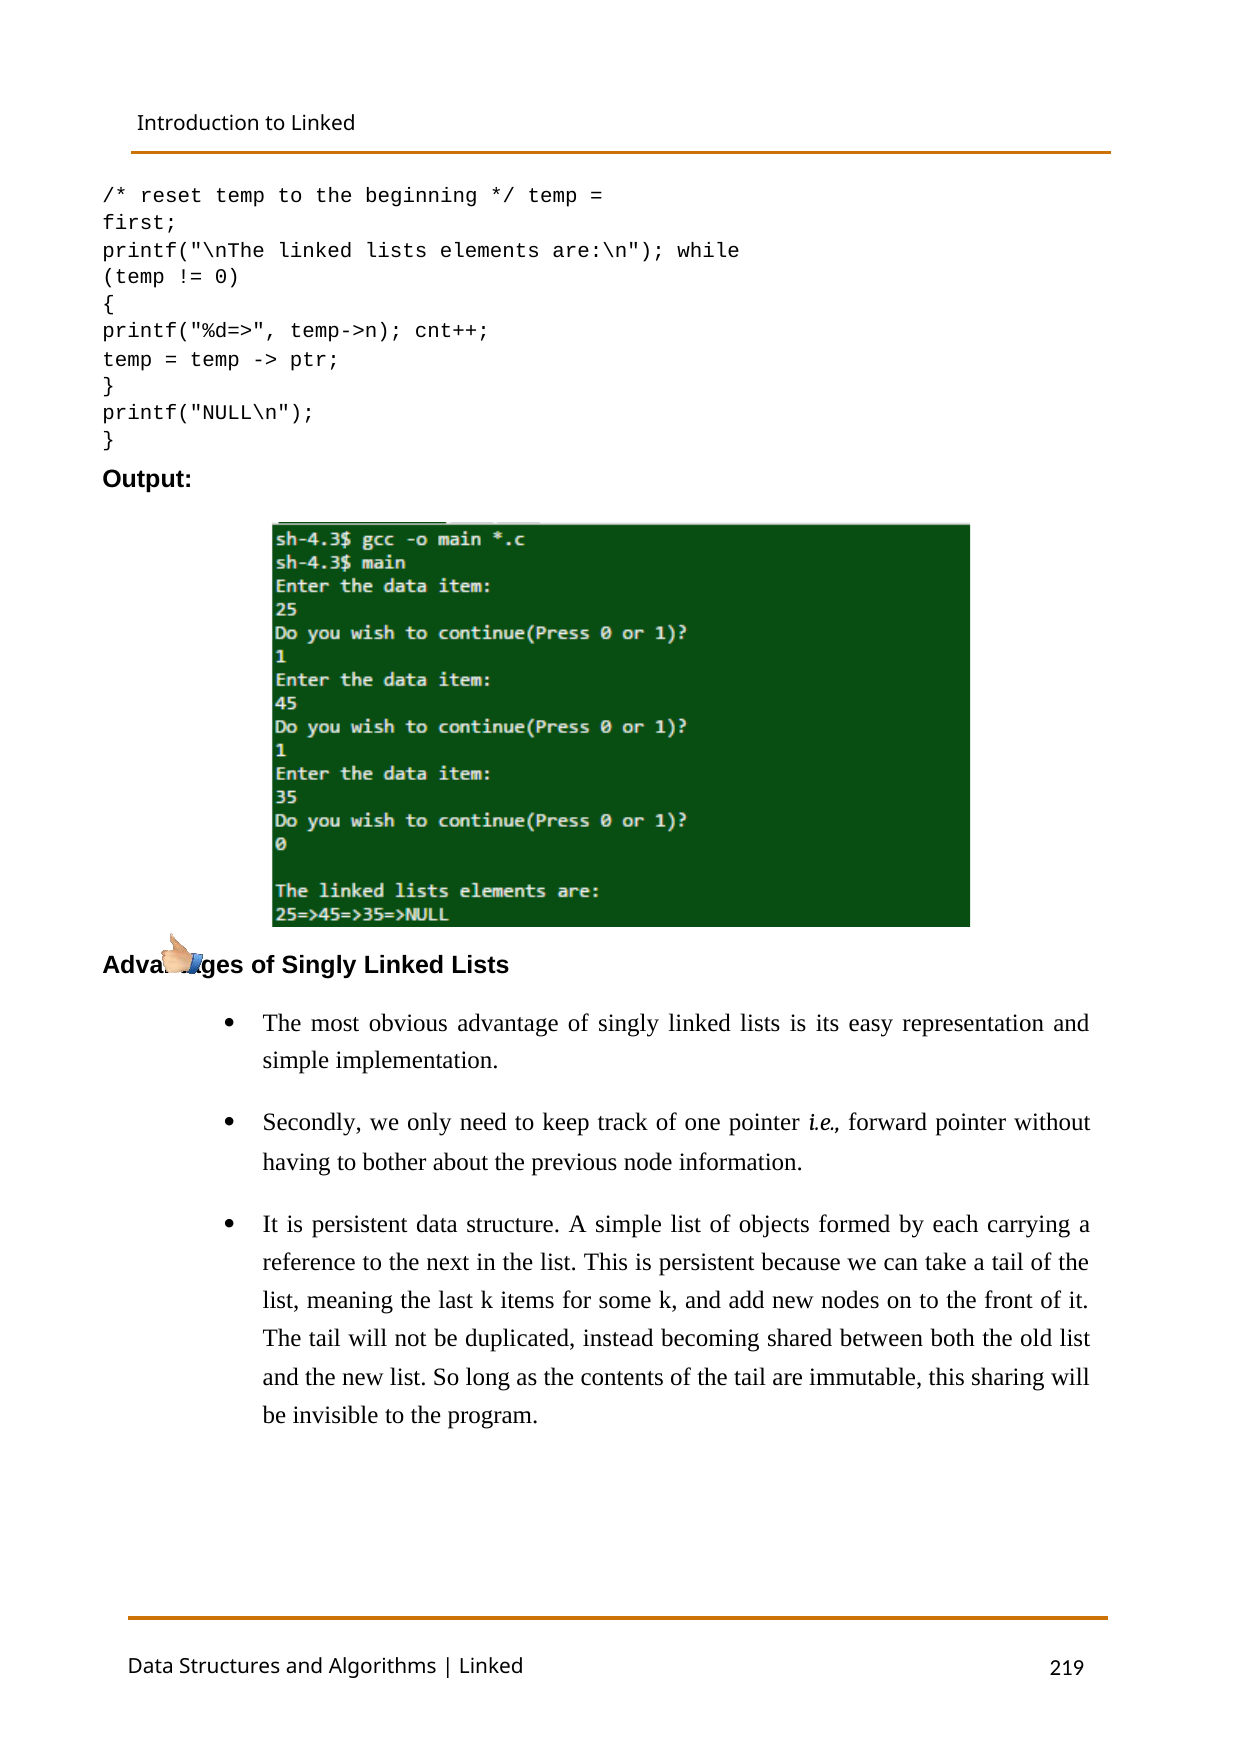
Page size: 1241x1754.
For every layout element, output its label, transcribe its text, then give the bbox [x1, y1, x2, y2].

text printf("\nThe linked lists elements are:\n"); while (temp != 0) [102, 240, 764, 290]
text Output: [102, 464, 1167, 493]
text } [102, 375, 1167, 398]
text /* reset temp to the beginning */ temp = first; [102, 185, 652, 236]
text } [102, 429, 1167, 453]
text temp = temp -> ptr; [102, 348, 1167, 371]
list Secondly, we only need to keep track of one pointer i.e., forward pointer without having to bother about the previous node information. [225, 1107, 1091, 1175]
list The most obvious advantage of singly linked lists is its easy representation and simple implementation. [225, 1008, 1091, 1074]
list It is persistent data structure. A simple list of objects formed by each carrying a reference to the next in the list. This is persistent because we can take a tail of the list, meaning the last k items for some k, and add new nodes on to the front of it. The tail will not be duplicated, instead becoming shared between both the old list and the new list. So long as the contents of the tail are immutable, this sharing will be invisible to the program. [225, 1209, 1091, 1429]
text printf("NULL\n"); [102, 402, 1167, 426]
text { [102, 293, 1167, 317]
picture [150, 930, 210, 976]
picture [271, 522, 971, 927]
text printf("%d=>", temp->n); cnt++; [102, 321, 552, 344]
